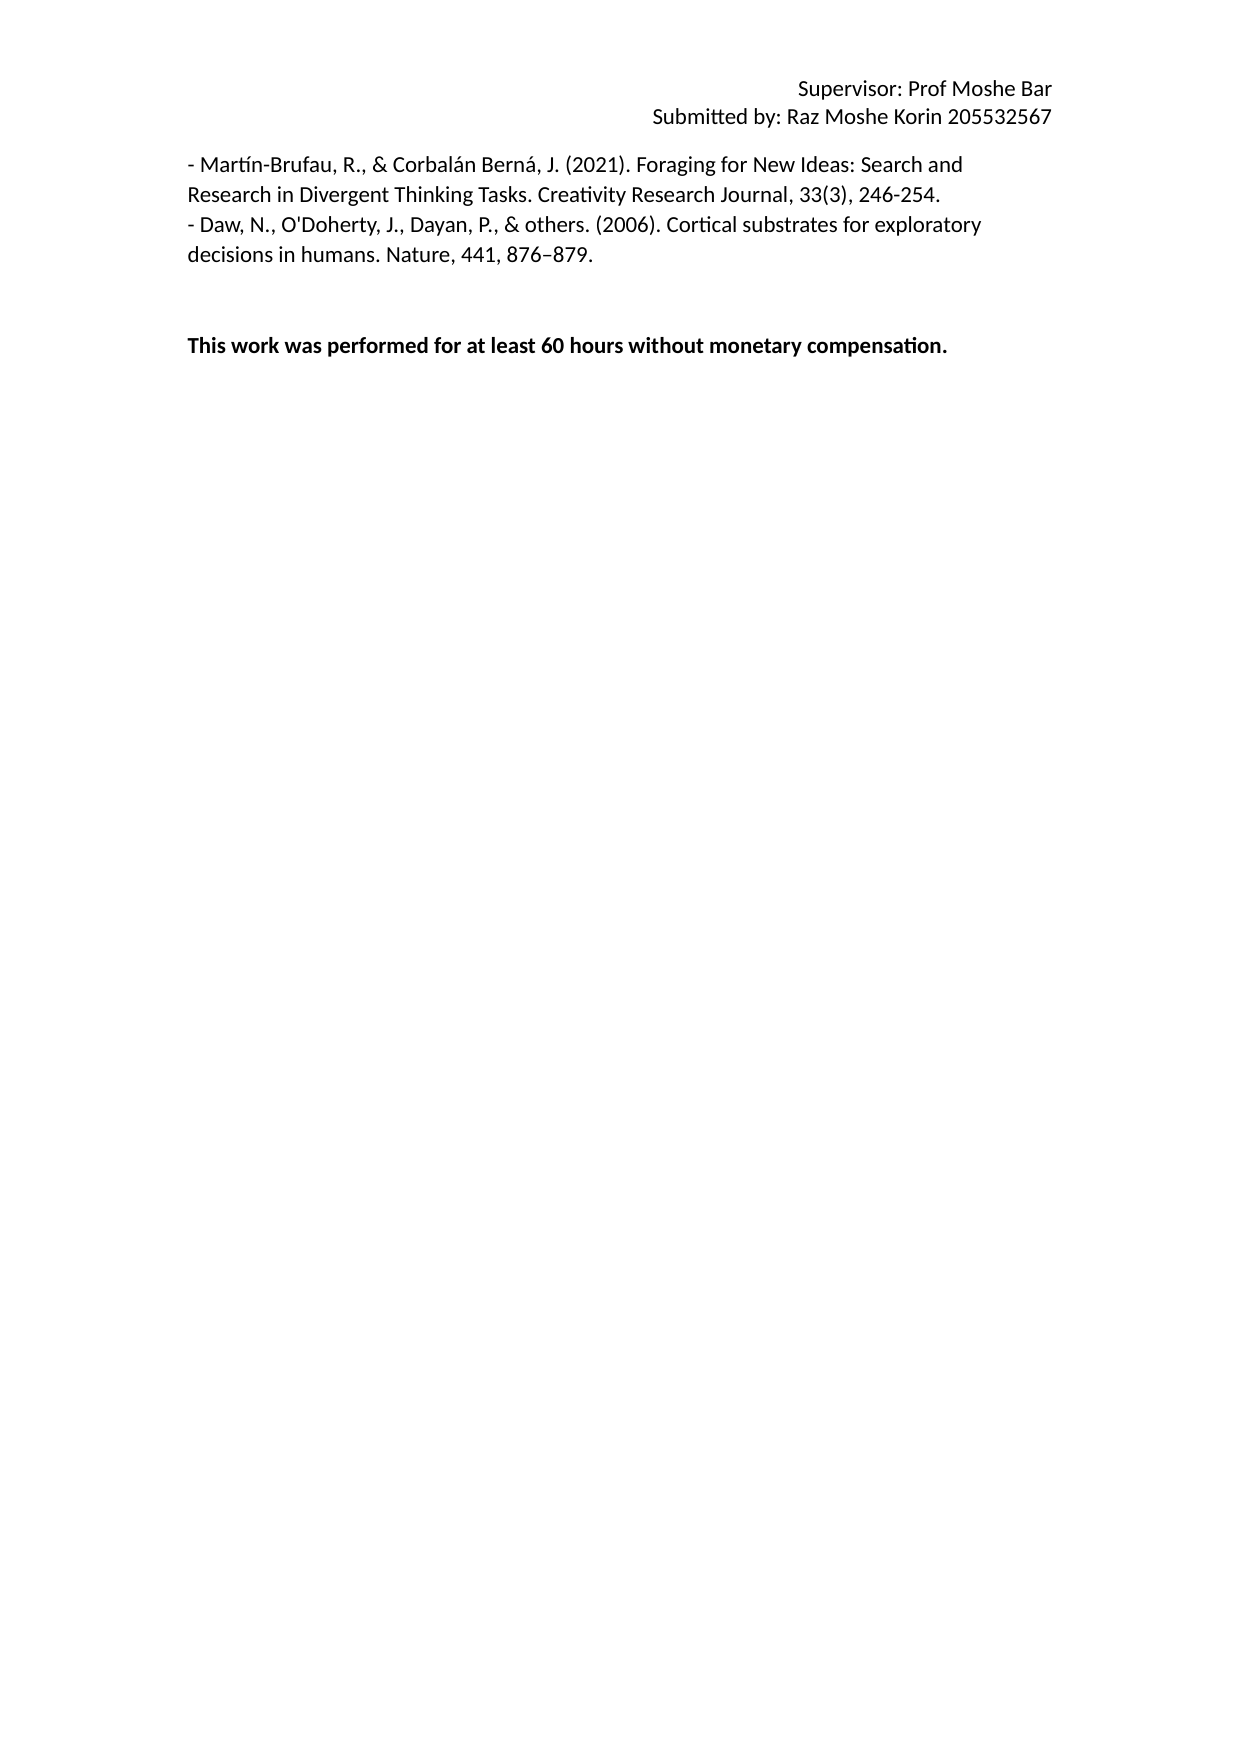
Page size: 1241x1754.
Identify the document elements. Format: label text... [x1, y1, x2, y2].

text - Martín-Brufau, R., & Corbalán Berná, J. (2021). Foraging for New Ideas: Search and Research in Divergent Thinking Tasks. Creativity Research Journal, 33(3), 246-254. [187, 150, 1053, 208]
text - Daw, N., O'Doherty, J., Dayan, P., & others. (2006). Cortical substrates for exploratory decisions in humans. Nature, 441, 876–879. [187, 210, 1053, 269]
text This work was performed for at least 60 hours without monetary compensation. [187, 331, 1053, 359]
